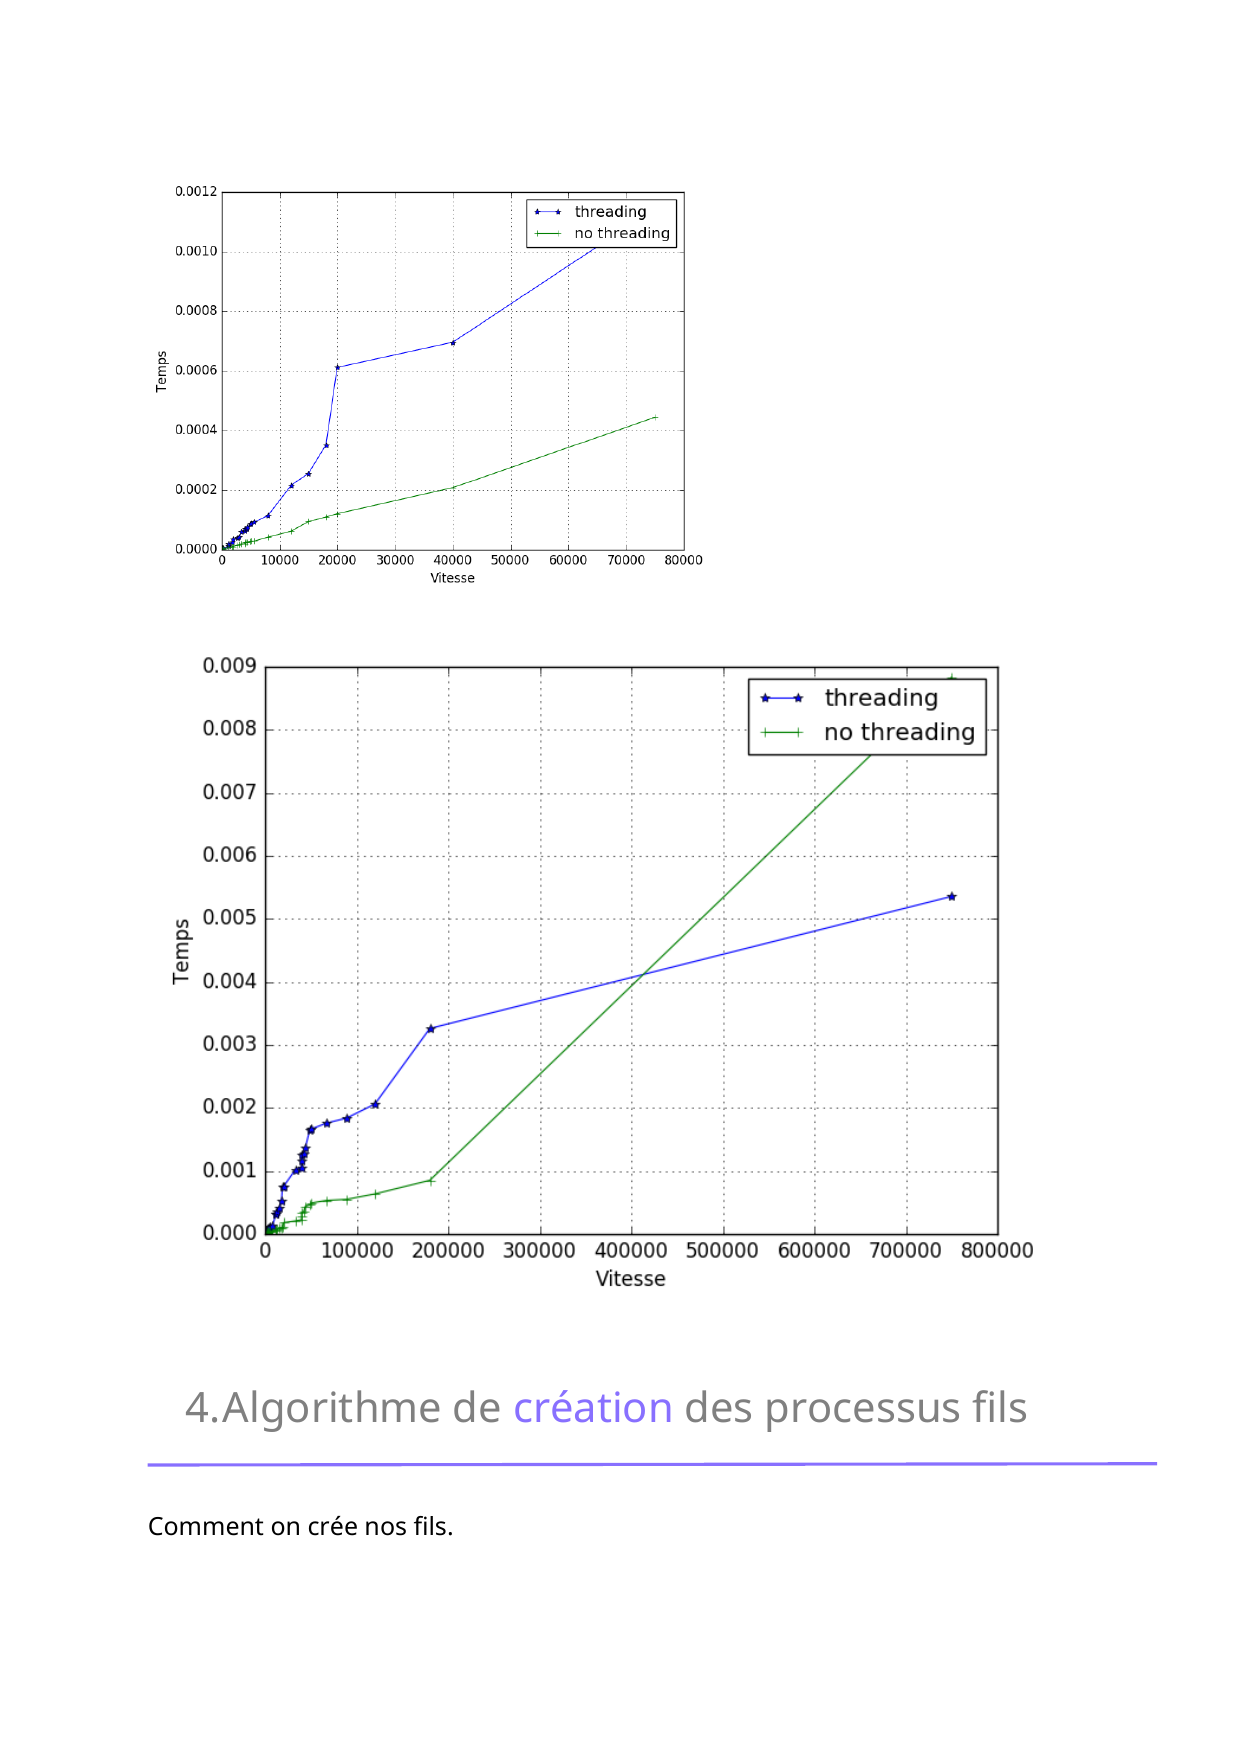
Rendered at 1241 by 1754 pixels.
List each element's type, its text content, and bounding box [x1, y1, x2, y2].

picture [147, 147, 743, 594]
picture [147, 596, 1092, 1305]
list Algorithme de création des processus fils [185, 1378, 1093, 1434]
text Comment on crée nos fils. [148, 1509, 1093, 1543]
